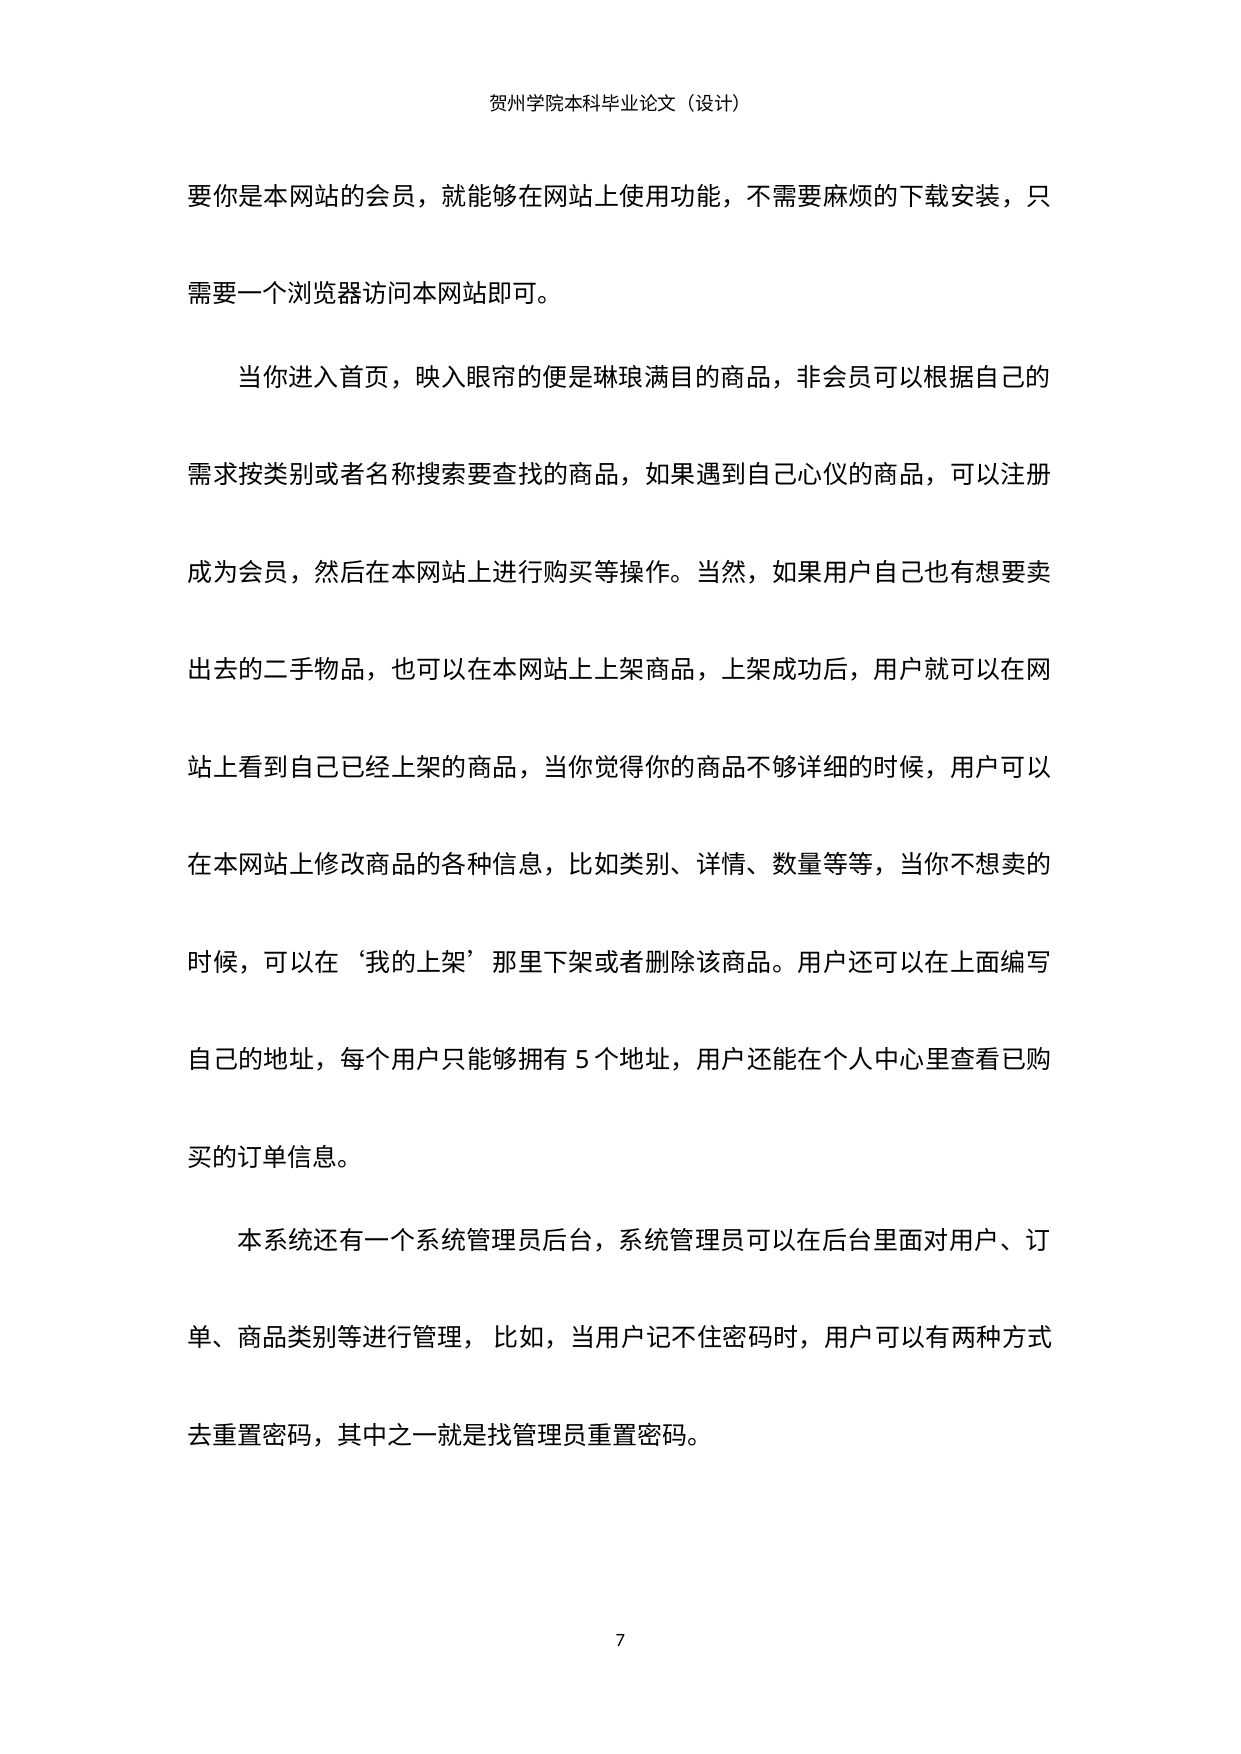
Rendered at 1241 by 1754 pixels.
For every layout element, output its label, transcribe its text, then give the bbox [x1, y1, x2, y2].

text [187, 162, 1053, 324]
text 本系统还有一个系统管理员后台，系统管理员可以在后台里面对用户、订单、商品类别等进行管理， 比如，当用户记不住密码时，用户可以有两种方式去重置密码，其中之一就是找管理员重置密码。 [187, 1206, 1053, 1466]
text 当你进入首页，映入眼帘的便是琳琅满目的商品，非会员可以根据自己的需求按类别或者名称搜索要查找的商品，如果遇到自己心仪的商品，可以注册成为会员，然后在本网站上进行购买等操作。当然，如果用户自己也有想要卖出去的二手物品，也可以在本网站上上架商品，上架成功后，用户就可以在网站上看到自己已经上架的商品，当你觉得你的商品不够详细的时候，用户可以在本网站上修改商品的各种信息，比如类别、详情、数量等等，当你不想卖的时候，可以在‘我的上架’那里下架或者删除该商品。用户还可以在上面编写自己的地址，每个用户只能够拥有5个地址，用户还能在个人中心里查看已购买的订单信息。 [187, 343, 1053, 1188]
